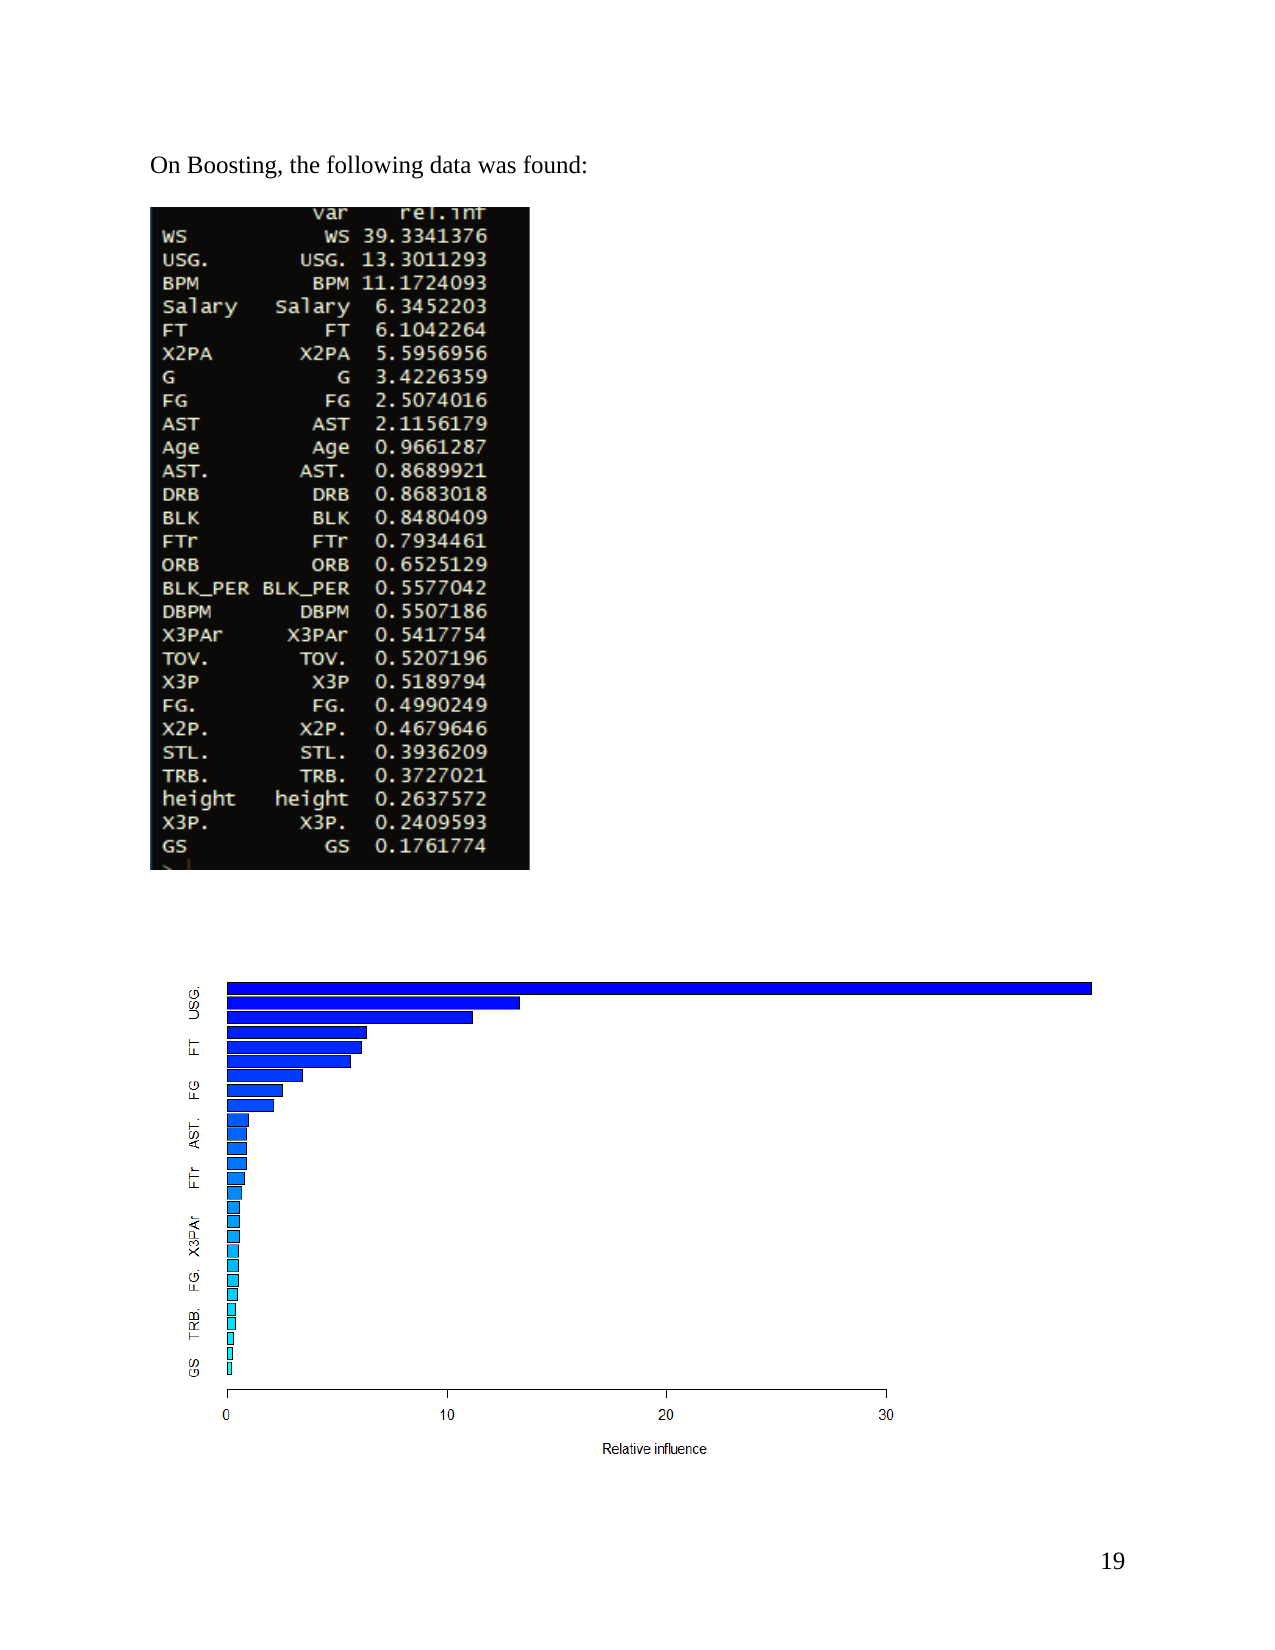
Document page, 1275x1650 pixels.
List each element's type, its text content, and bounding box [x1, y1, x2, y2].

picture [150, 898, 1125, 1474]
text On Boosting, the following data was found: [150, 150, 1125, 179]
picture [150, 207, 530, 870]
